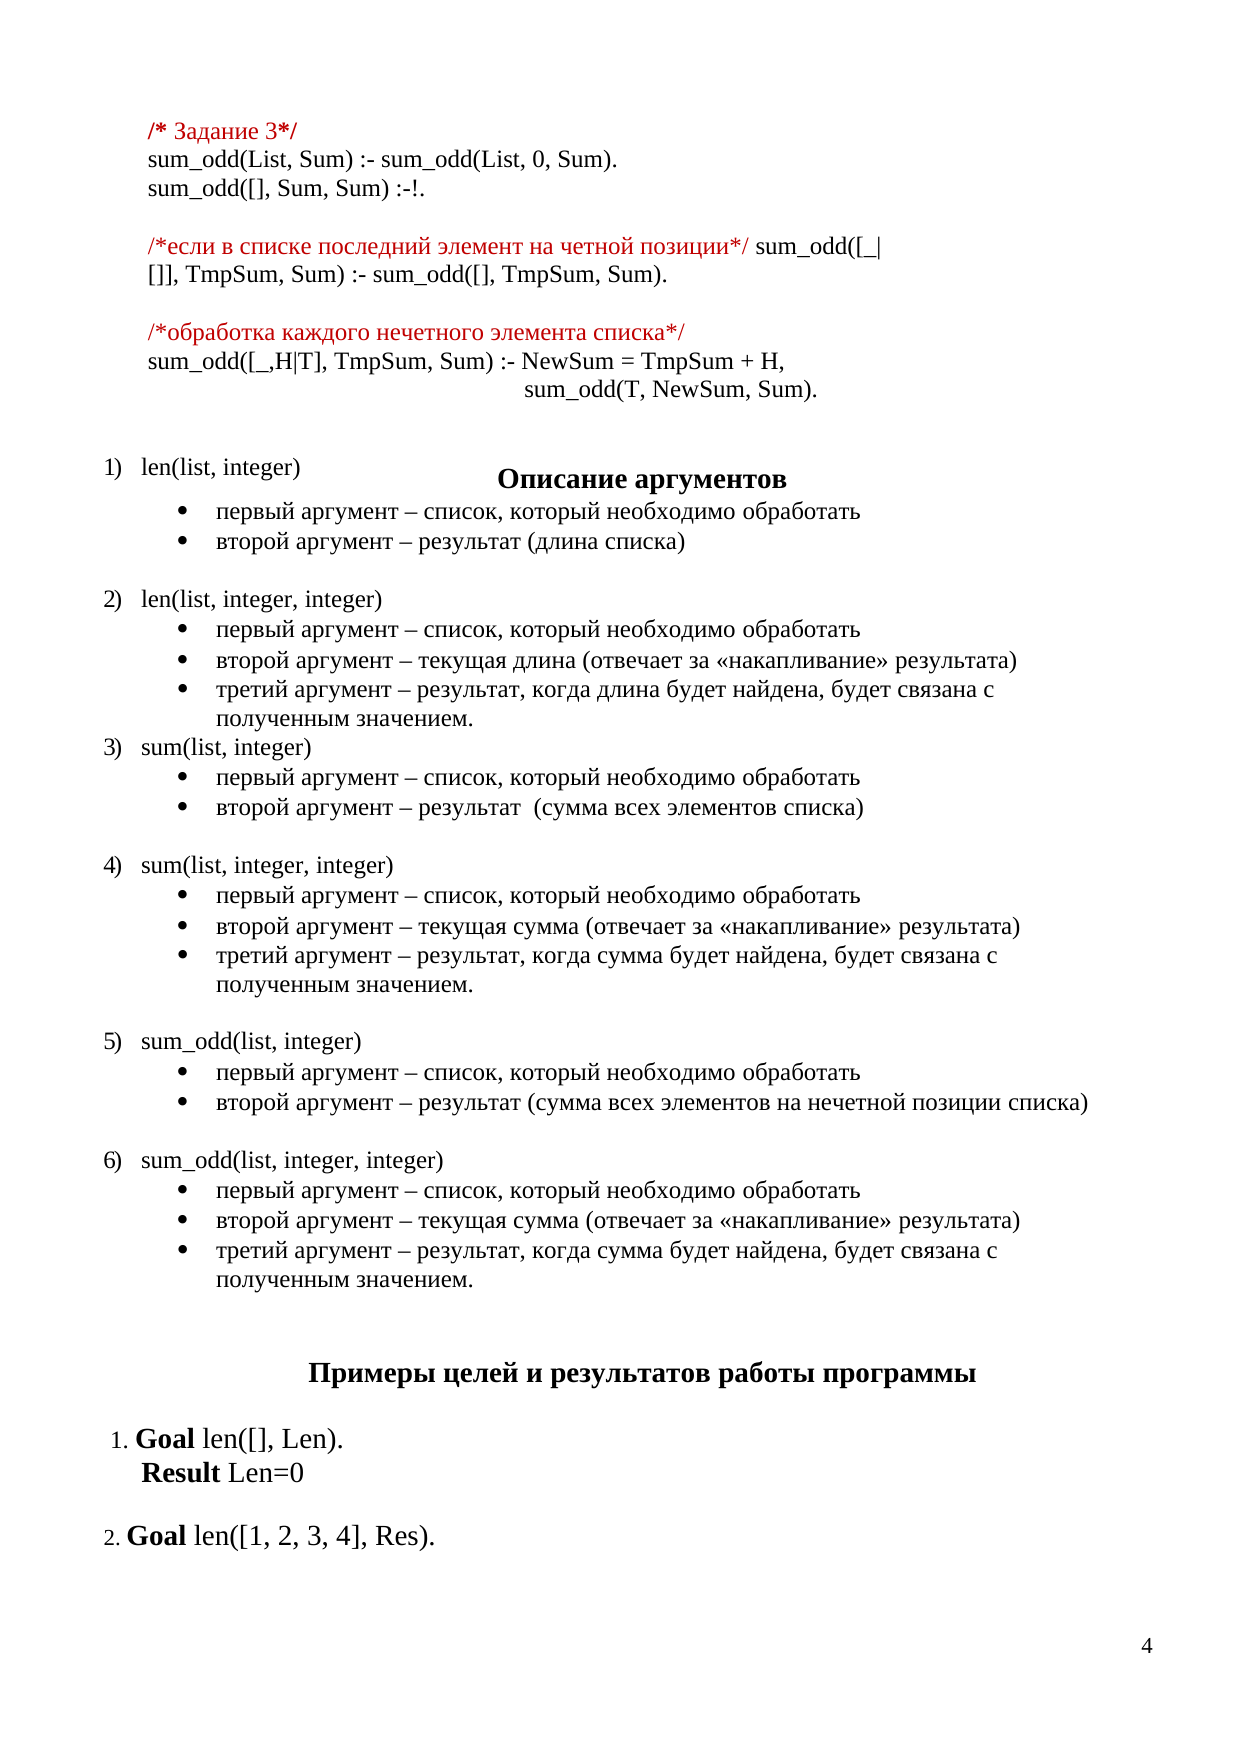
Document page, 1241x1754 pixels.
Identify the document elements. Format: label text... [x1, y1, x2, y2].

text sum_odd(List, Sum) :- sum_odd(List, 0, Sum). sum_odd([], Sum, Sum) :-!. [148, 144, 619, 202]
text 1. Goal len([], Len). [101, 1422, 352, 1455]
list первый аргумент – список, который необходимо обработать [178, 613, 1215, 644]
list третий аргумент – результат, когда длина будет найдена, будет связана с полученным значением. [178, 674, 1135, 732]
list len(list, integer, integer) [103, 585, 1215, 613]
list первый аргумент – список, который необходимо обработать [178, 1174, 1215, 1204]
text Result Len=0 [93, 1455, 352, 1489]
list len(list, integer) [103, 452, 304, 481]
list sum_odd(list, integer, integer) [103, 1145, 1215, 1174]
text /* Задание 3*/ [148, 116, 1215, 144]
text Примеры целей и результатов работы программы [101, 1355, 1183, 1389]
text 2. Goal len([1, 2, 3, 4], Res). [103, 1518, 1215, 1551]
list третий аргумент – результат, когда сумма будет найдена, будет связана с полученным значением. [178, 1235, 1138, 1293]
text Описание аргументов [497, 461, 1215, 495]
list первый аргумент – список, который необходимо обработать [178, 1056, 1215, 1086]
list третий аргумент – результат, когда сумма будет найдена, будет связана с полученным значением. [178, 940, 1138, 998]
list второй аргумент – результат (сумма всех элементов списка) [178, 791, 1215, 822]
list первый аргумент – список, который необходимо обработать [178, 761, 1215, 791]
text /*если в списке последний элемент на четной позиции*/ sum_odd([_|[]], TmpSum, Sum) :- sum_odd([], TmpSum, Sum). [148, 231, 903, 288]
list второй аргумент – текущая сумма (отвечает за «накапливание» результата) [178, 910, 1215, 940]
list второй аргумент – результат (сумма всех элементов на нечетной позиции списка) [178, 1086, 1215, 1117]
list sum_odd(list, integer) [103, 1027, 1215, 1056]
list sum(list, integer, integer) [103, 851, 1215, 879]
list первый аргумент – список, который необходимо обработать [178, 495, 1215, 525]
text sum_odd(T, NewSum, Sum). [524, 374, 1215, 403]
list второй аргумент – текущая сумма (отвечает за «накапливание» результата) [178, 1204, 1215, 1235]
text /*обработка каждого нечетного элемента списка*/ sum_odd([_,H|T], TmpSum, Sum) :- NewSum = TmpSum + H, [148, 317, 787, 374]
list sum(list, integer) [103, 732, 1215, 761]
list второй аргумент – результат (длина списка) [178, 525, 1215, 556]
list первый аргумент – список, который необходимо обработать [178, 879, 1215, 910]
list второй аргумент – текущая длина (отвечает за «накапливание» результата) [178, 644, 1215, 674]
